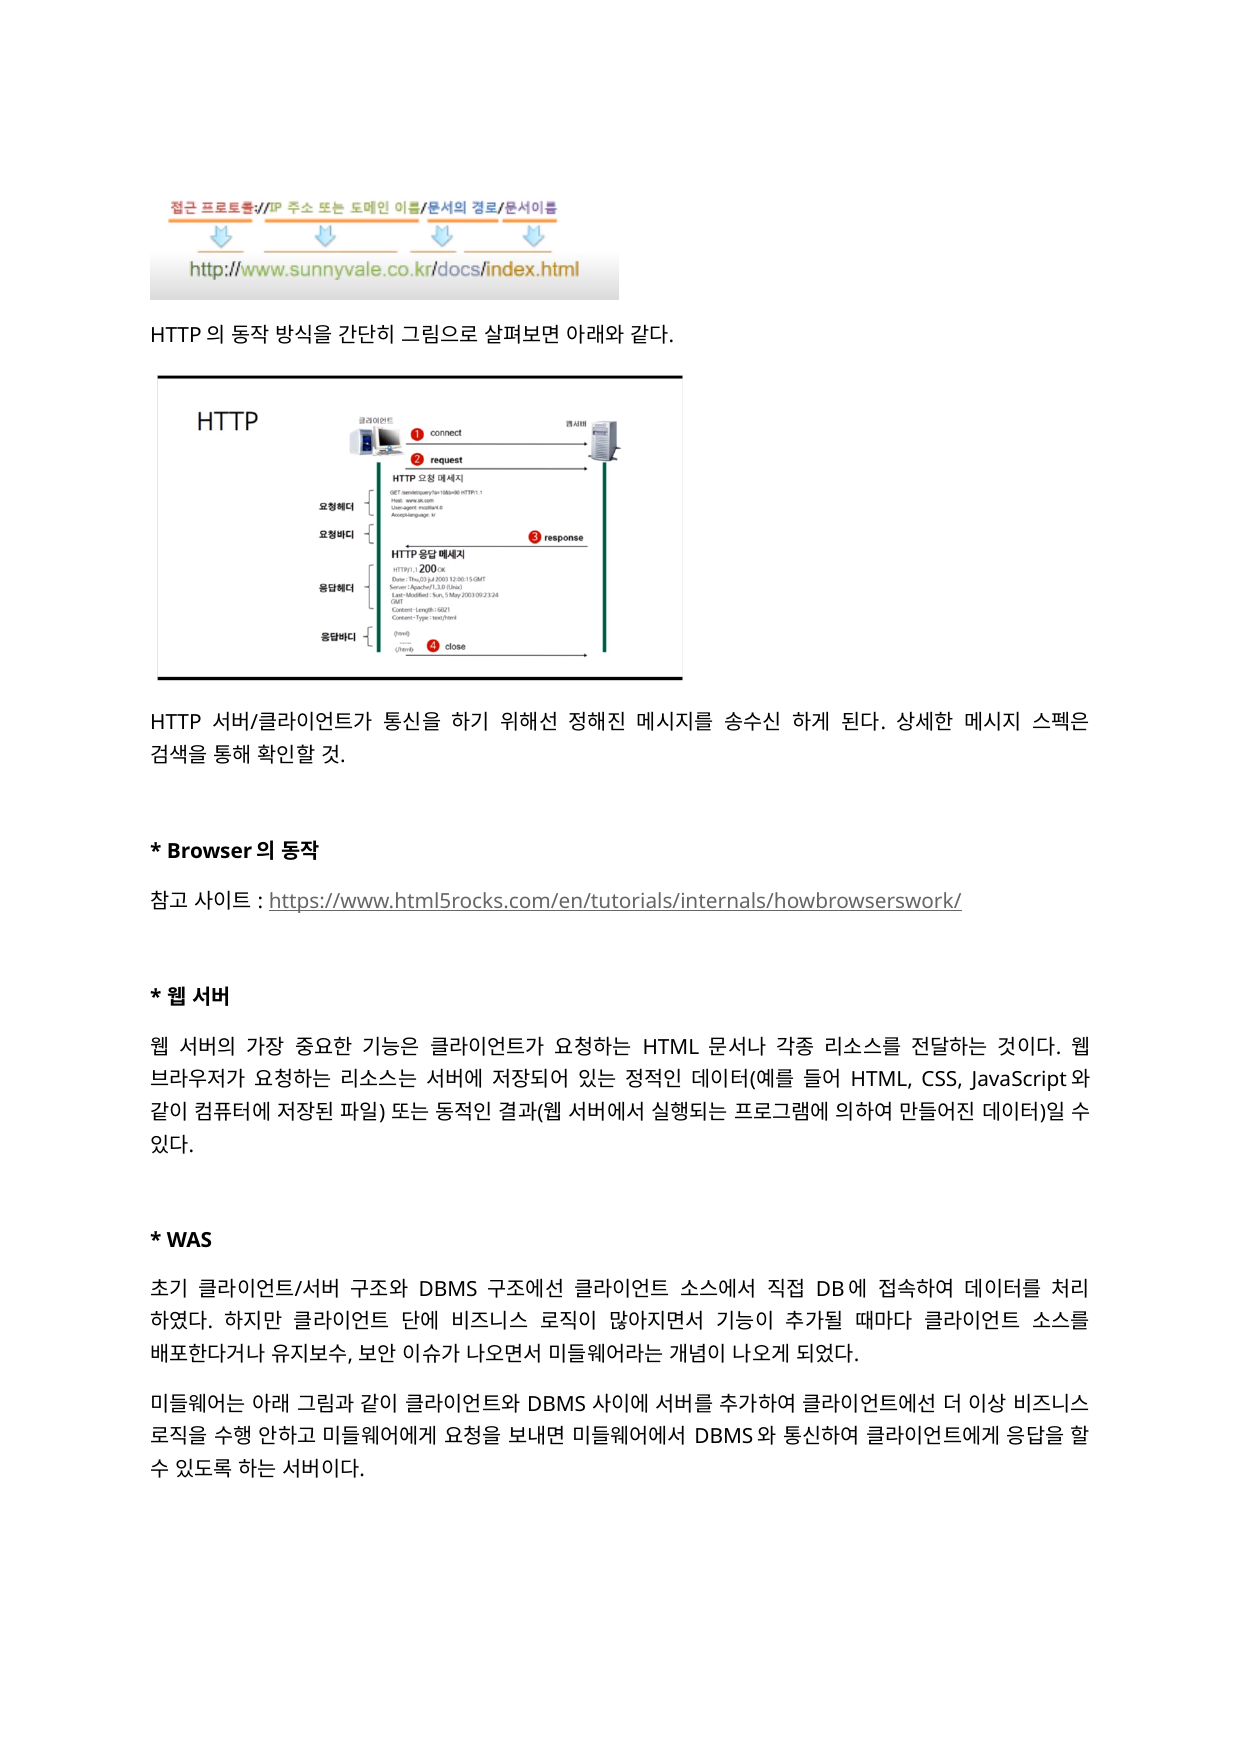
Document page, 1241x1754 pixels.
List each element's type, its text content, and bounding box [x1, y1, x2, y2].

text HTTP의 동작 방식을 간단히 그림으로 살펴보면 아래와 같다. [150, 319, 1090, 349]
text * WAS [150, 1225, 1090, 1253]
text 참고 사이트 : https://www.html5rocks.com/en/tutorials/internals/howbrowserswork/ [150, 884, 1090, 914]
text * 웹 서버 [150, 981, 1090, 1011]
text 초기 클라이언트/서버 구조와 DBMS 구조에선 클라이언트 소스에서 직접 DB에 접속하여 데이터를 처리 하였다. 하지만 클라이언트 단에 비즈니스 로직이 많아지면서 기능이 추가될 때마다 클라이언트 소스를 배포한다거나 유지보수, 보안 이슈가 나오면서 미들웨어라는 개념이 나오게 되었다. [150, 1272, 1090, 1368]
text HTTP 서버/클라이언트가 통신을 하기 위해선 정해진 메시지를 송수신 하게 된다. 상세한 메시지 스펙은 검색을 통해 확인할 것. [150, 705, 1090, 768]
text * Browser의 동작 [150, 834, 1090, 865]
picture [150, 368, 694, 687]
text 웹 서버의 가장 중요한 기능은 클라이언트가 요청하는 HTML 문서나 각종 리소스를 전달하는 것이다. 웹 브라우저가 요청하는 리소스는 서버에 저장되어 있는 정적인 데이터(예를 들어 HTML, CSS, JavaScript와 같이 컴퓨터에 저장된 파일) 또는 동적인 결과(웹 서버에서 실행되는 프로그램에 의하여 만들어진 데이터)일 수 있다. [150, 1030, 1090, 1158]
text 미들웨어는 아래 그림과 같이 클라이언트와 DBMS 사이에 서버를 추가하여 클라이언트에선 더 이상 비즈니스 로직을 수행 안하고 미들웨어에게 요청을 보내면 미들웨어에서 DBMS와 통신하여 클라이언트에게 응답을 할 수 있도록 하는 서버이다. [150, 1387, 1090, 1482]
picture [150, 177, 619, 300]
